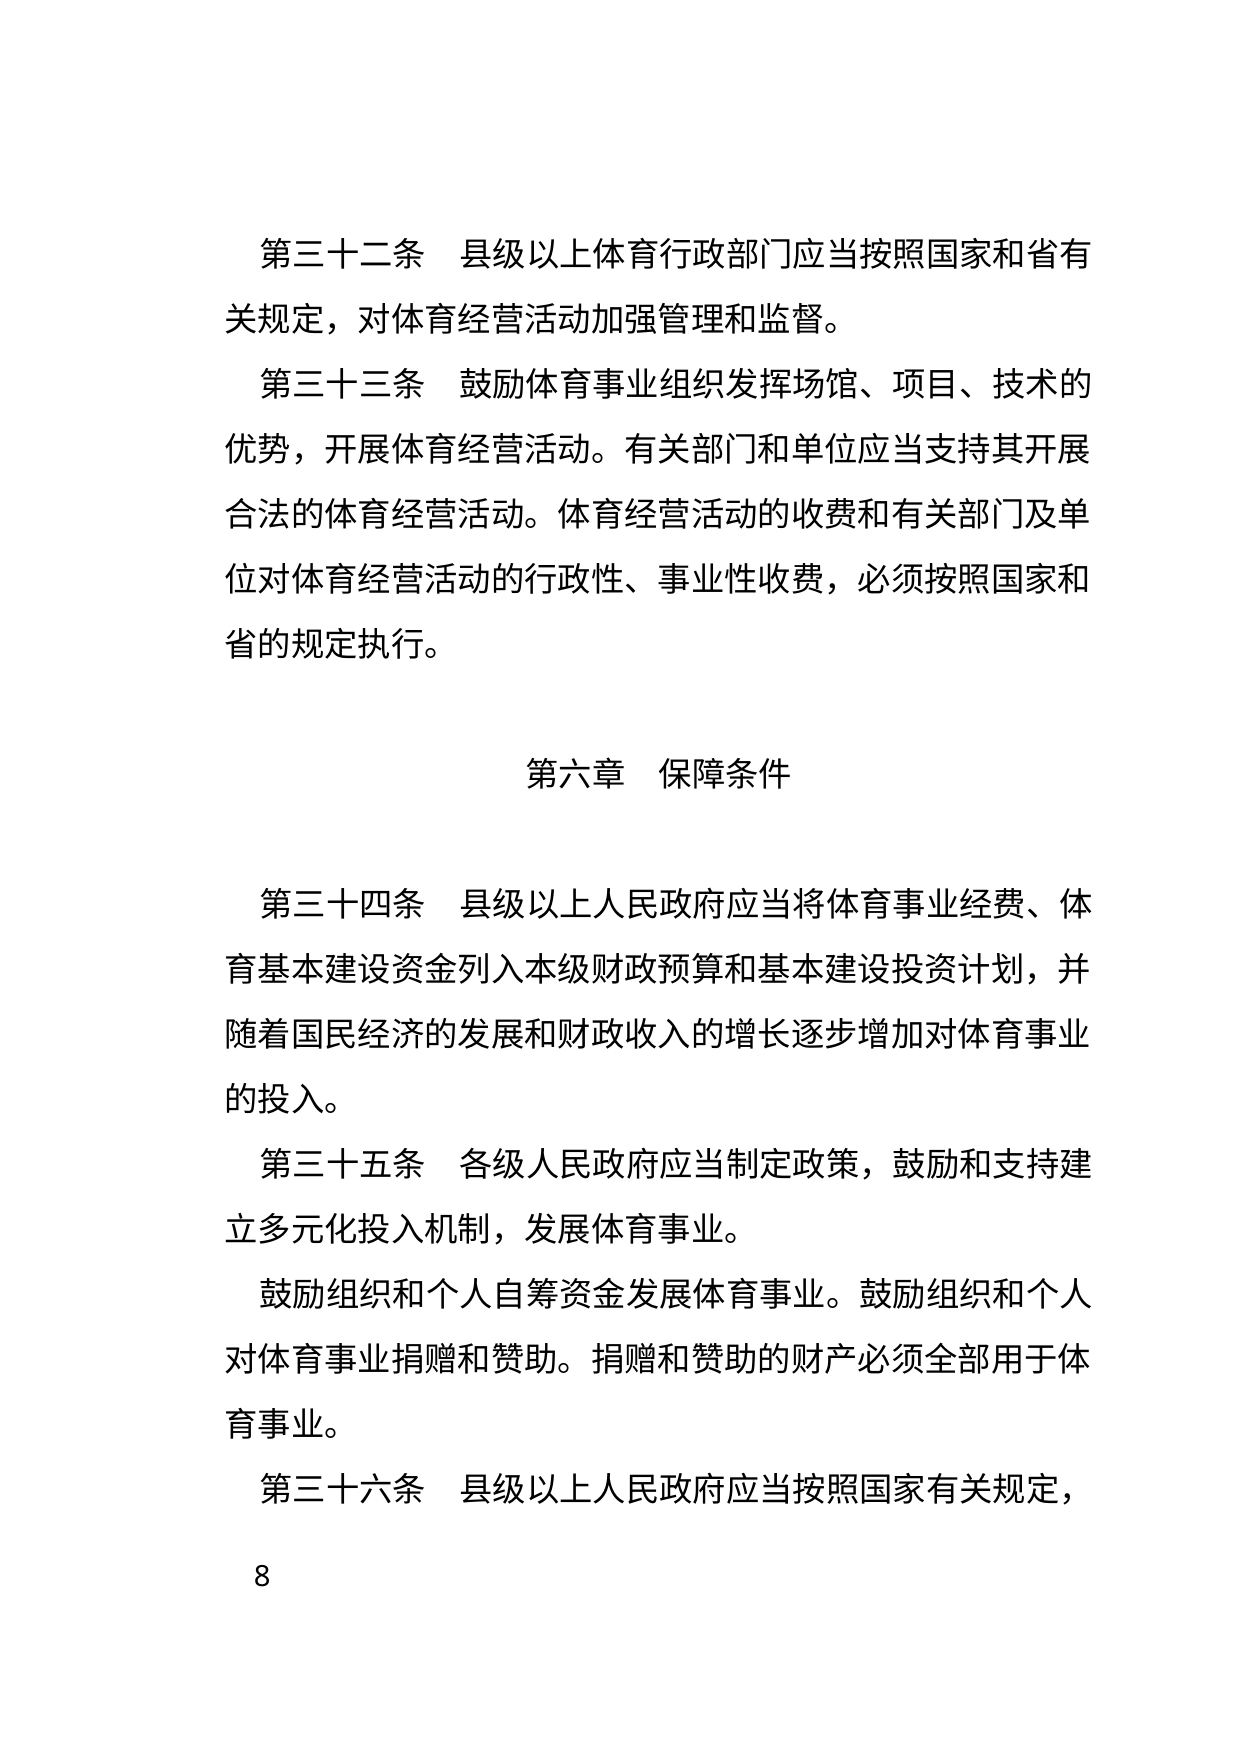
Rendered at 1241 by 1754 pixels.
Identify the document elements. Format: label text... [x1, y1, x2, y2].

text 第三十五条 各级人民政府应当制定政策，鼓励和支持建立多元化投入机制，发展体育事业。 [224, 1129, 1093, 1259]
text 第三十四条 县级以上人民政府应当将体育事业经费、体育基本建设资金列入本级财政预算和基本建设投资计划，并随着国民经济的发展和财政收入的增长逐步增加对体育事业的投入。 [224, 869, 1093, 1129]
text 鼓励组织和个人自筹资金发展体育事业。鼓励组织和个人对体育事业捐赠和赞助。捐赠和赞助的财产必须全部用于体育事业。 [224, 1259, 1093, 1454]
text 第三十三条 鼓励体育事业组织发挥场馆、项目、技术的优势，开展体育经营活动。有关部门和单位应当支持其开展合法的体育经营活动。体育经营活动的收费和有关部门及单位对体育经营活动的行政性、事业性收费，必须按照国家和省的规定执行。 [224, 349, 1093, 674]
text 第三十二条 县级以上体育行政部门应当按照国家和省有关规定，对体育经营活动加强管理和监督。 [224, 219, 1093, 349]
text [224, 1454, 1093, 1519]
text 第六章 保障条件 [224, 739, 1093, 804]
